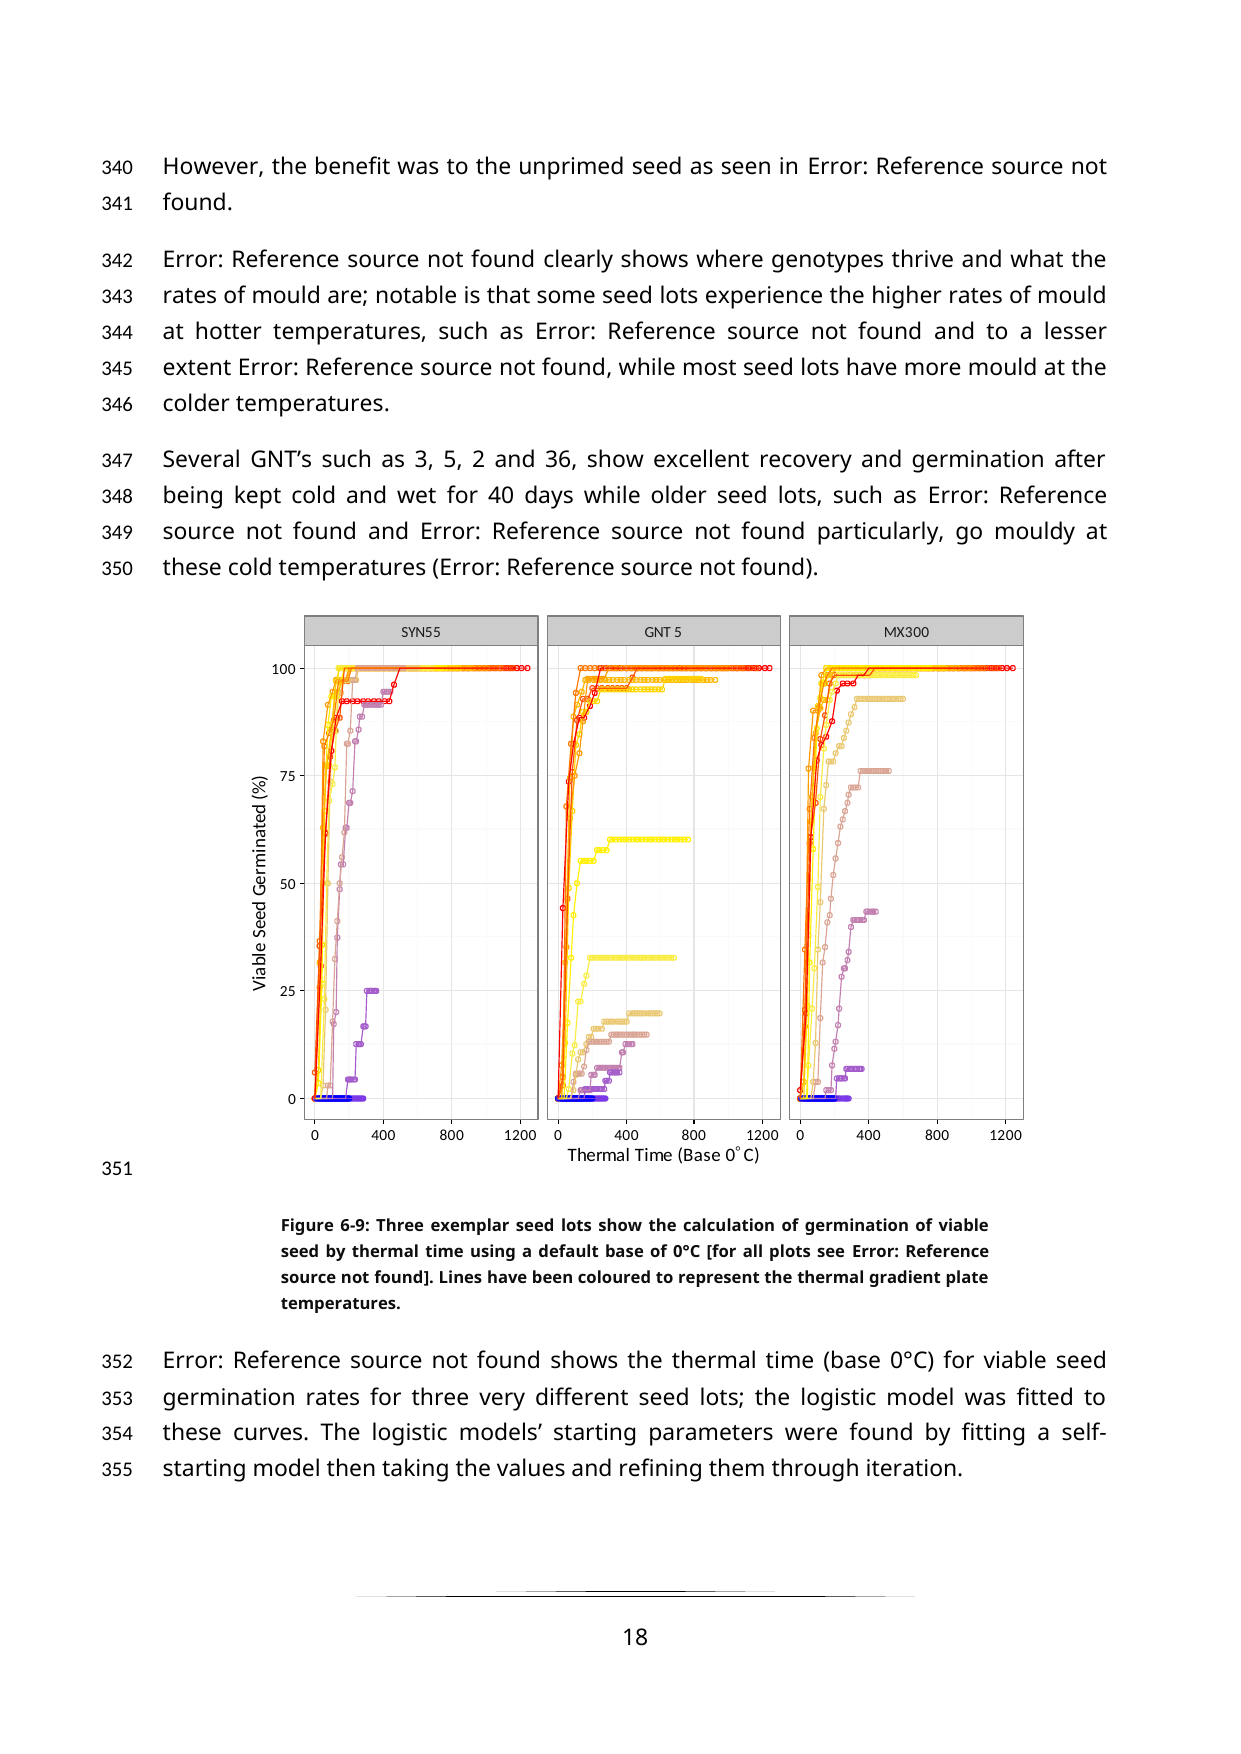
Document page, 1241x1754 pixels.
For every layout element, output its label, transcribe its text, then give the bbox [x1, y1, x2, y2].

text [162, 150, 1107, 217]
